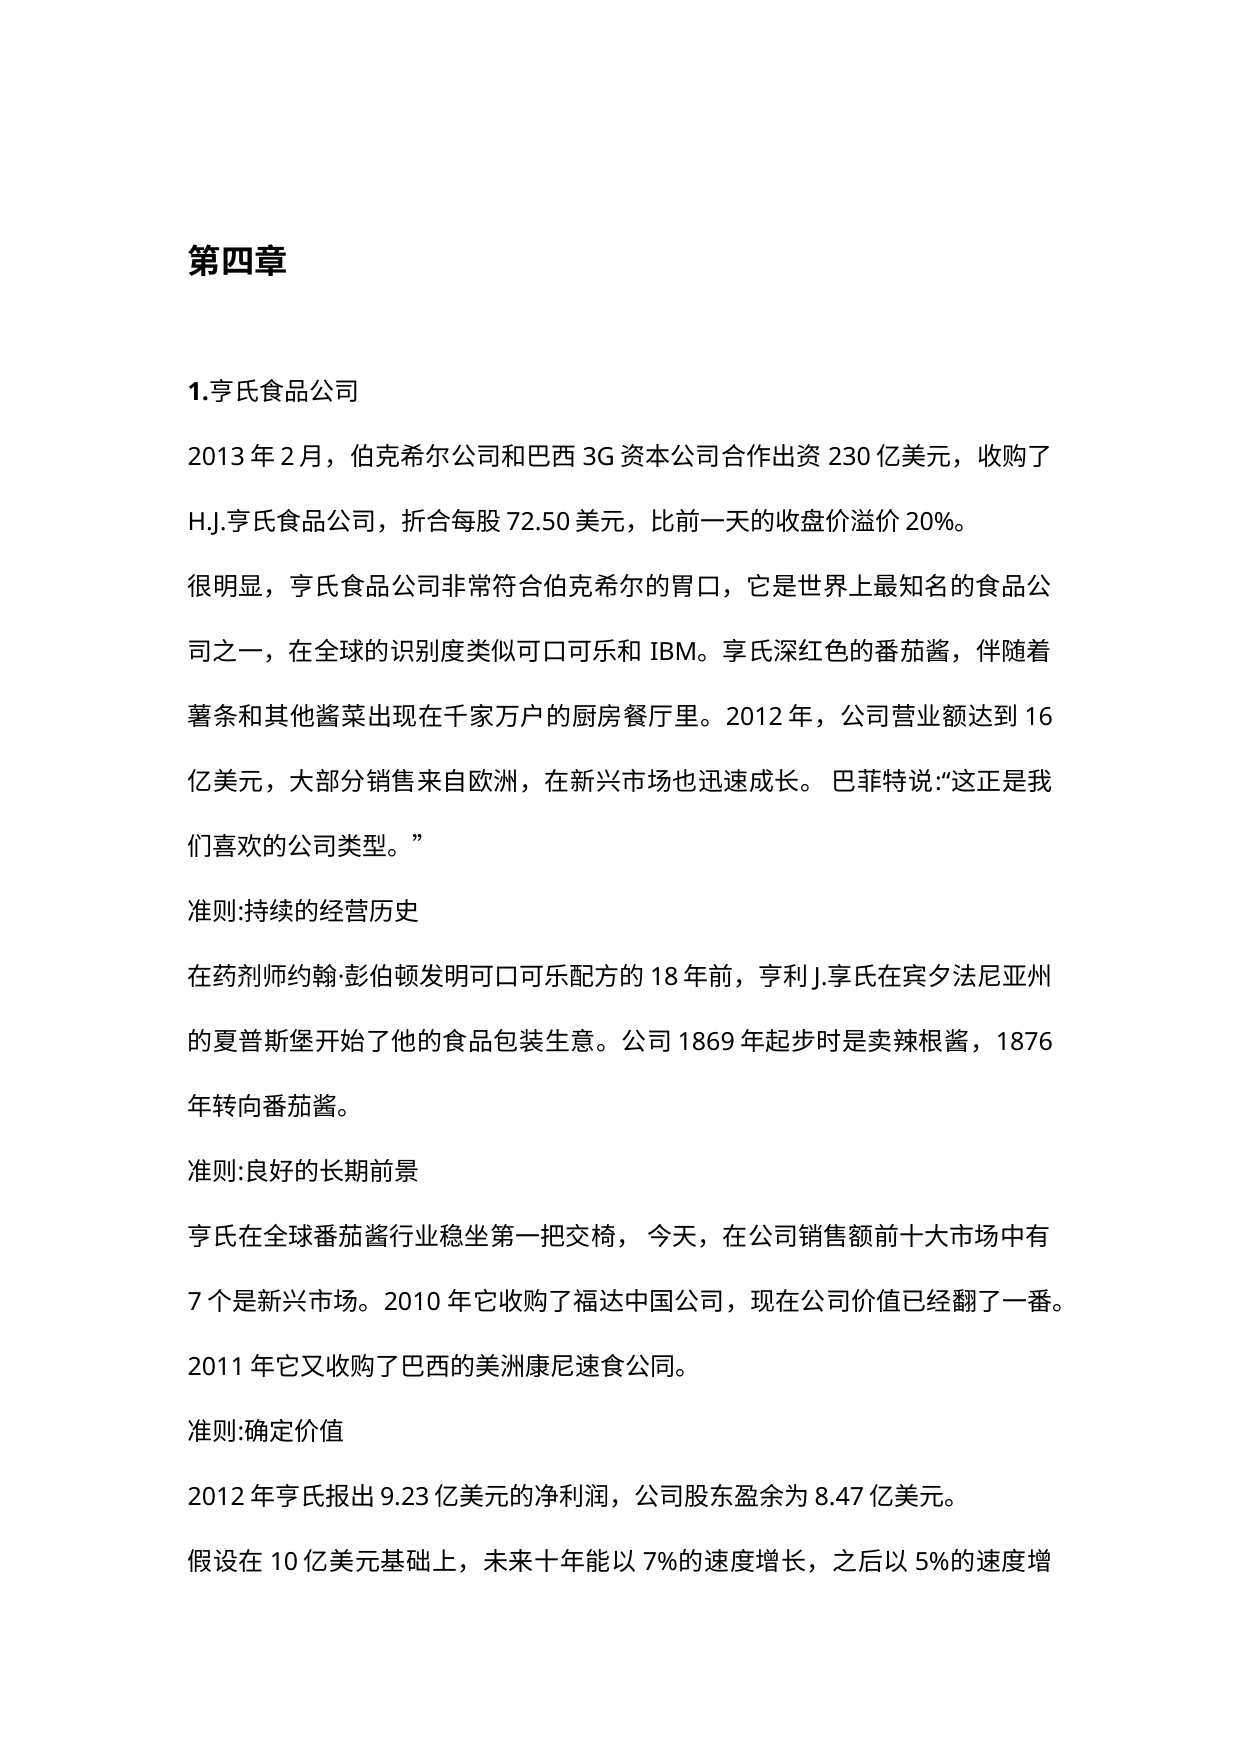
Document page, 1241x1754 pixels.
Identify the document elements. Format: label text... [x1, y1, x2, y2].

text 准则:确定价值 [187, 1397, 1053, 1462]
text 2013年2月，伯克希尔公司和巴西3G资本公司合作出资 230亿美元，收购了H.J.亨氏食品公司，折合每股72.50美元，比前一天的收盘价溢价20%。 [187, 422, 1053, 552]
text 准则:持续的经营历史 [187, 877, 1053, 942]
text 亨氏在全球番茄酱行业稳坐第一把交椅， 今天，在公司销售额前十大市场中有7个是新兴市场。2010 年它收购了福达中国公司，现在公司价值已经翻了一番。2011年它又收购了巴西的美洲康尼速食公同。 [187, 1202, 1053, 1397]
text 第四章 [187, 227, 1053, 292]
text 在药剂师约翰·彭伯顿发明可口可乐配方的18年前，亨利J.享氏在宾夕法尼亚州的夏普斯堡开始了他的食品包装生意。公司1869年起步时是卖辣根酱，1876 年转向番茄酱。 [187, 942, 1053, 1137]
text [187, 1527, 1053, 1592]
text 2012年亨氏报出9.23亿美元的净利润，公司股东盈余为8.47亿美元。 [187, 1462, 1053, 1527]
text 很明显，亨氏食品公司非常符合伯克希尔的胃口，它是世界上最知名的食品公司之一，在全球的识别度类似可口可乐和IBM。享氏深红色的番茄酱，伴随着薯条和其他酱菜出现在千家万户的厨房餐厅里。2012年，公司营业额达到16亿美元，大部分销售来自欧洲，在新兴市场也迅速成长。 巴菲特说:“这正是我们喜欢的公司类型。” [187, 552, 1053, 877]
text 1.亨氏食品公司 [187, 357, 1053, 422]
text 准则:良好的长期前景 [187, 1137, 1053, 1202]
